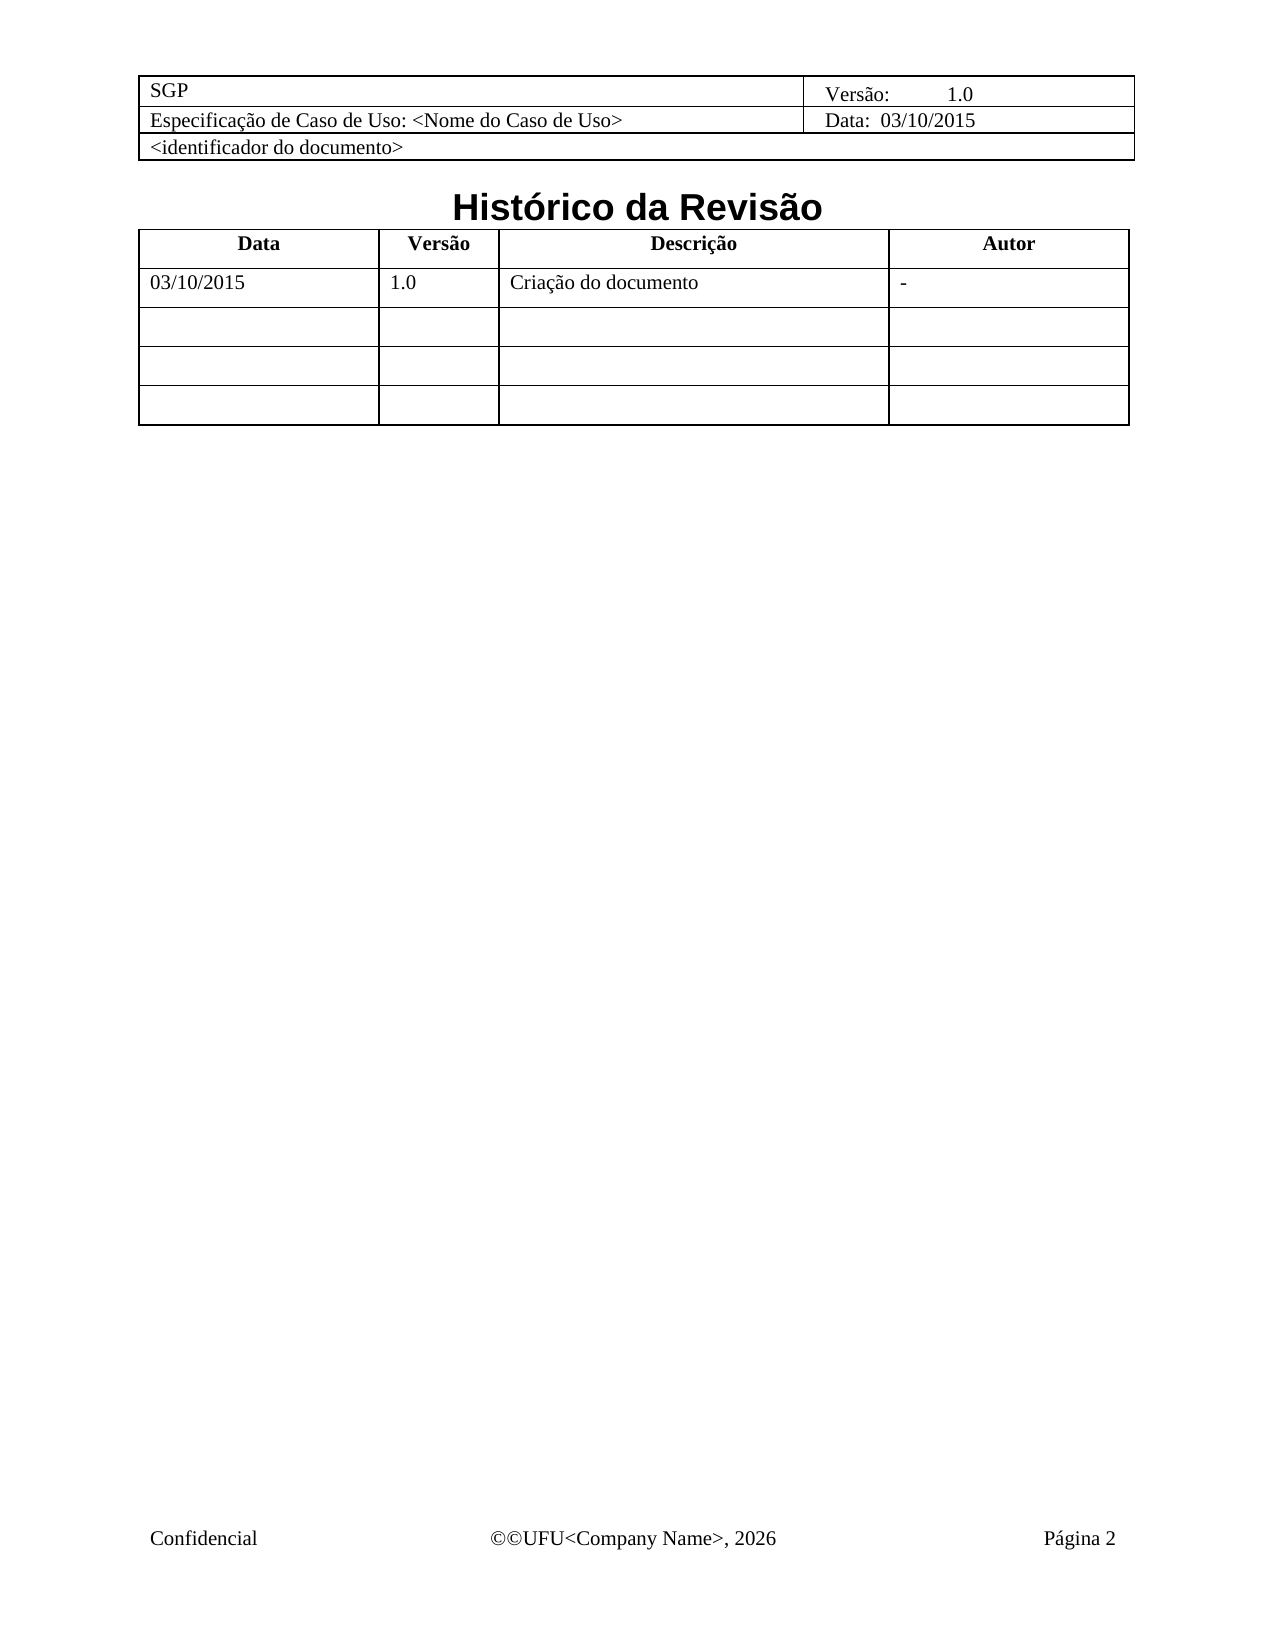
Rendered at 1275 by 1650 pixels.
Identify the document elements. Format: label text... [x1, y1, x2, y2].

table_header Data [140, 230, 378, 268]
table_cell 03/10/2015 [140, 269, 378, 307]
table_cell [890, 347, 1128, 385]
table_cell [380, 308, 498, 346]
table_cell 1.0 [380, 269, 498, 307]
table_cell [500, 347, 888, 385]
table_header Descrição [500, 230, 888, 268]
table_cell [140, 347, 378, 385]
table_cell [140, 308, 378, 346]
table_cell [890, 386, 1128, 424]
table_cell - [890, 269, 1128, 307]
table_cell [500, 386, 888, 424]
table_cell [890, 308, 1128, 346]
table_cell [500, 308, 888, 346]
table_cell [140, 386, 378, 424]
table_cell Criação do documento [500, 269, 888, 307]
title Histórico da Revisão [150, 185, 1125, 228]
table_cell [380, 347, 498, 385]
table_cell [380, 386, 498, 424]
table_header Versão [380, 230, 498, 268]
table_header Autor [890, 230, 1128, 268]
